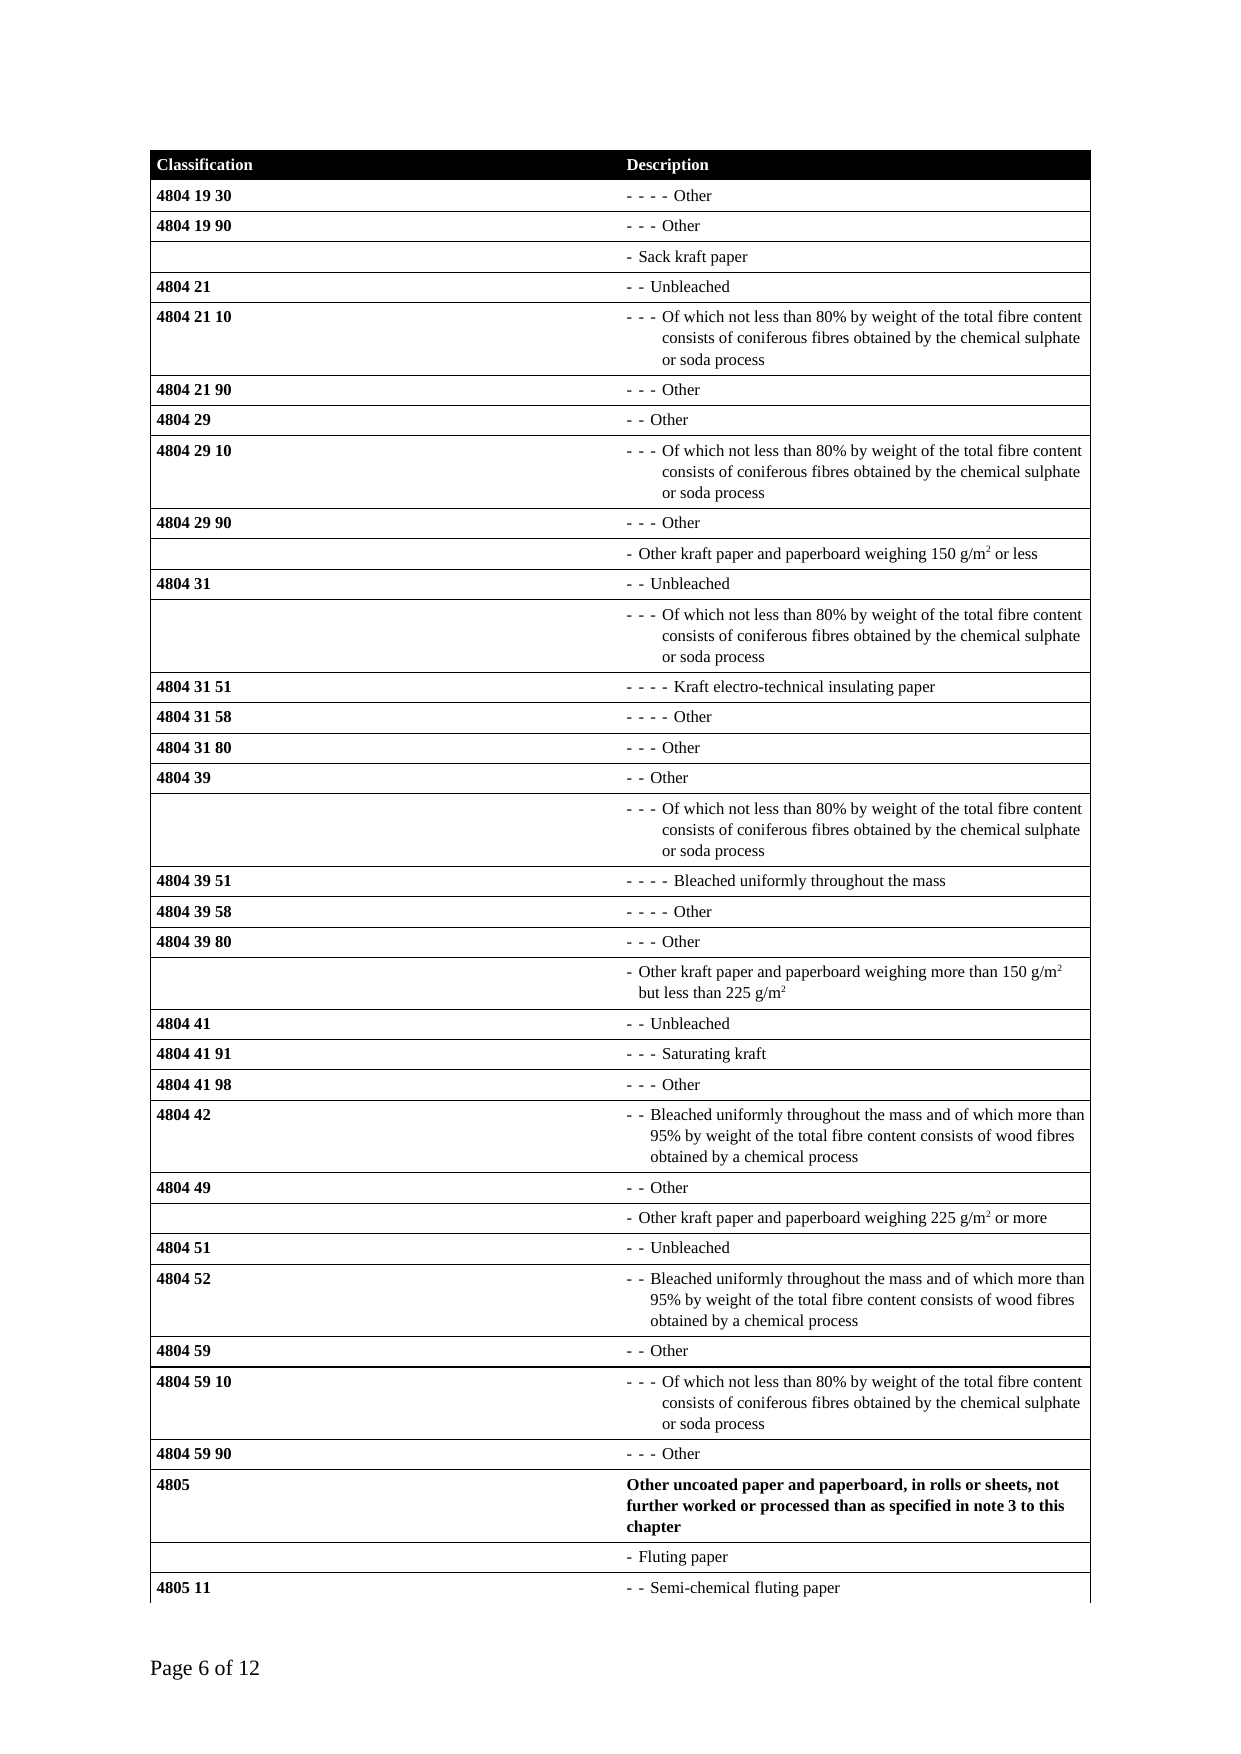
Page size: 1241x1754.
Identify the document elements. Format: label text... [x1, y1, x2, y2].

table_cell - - - Other [621, 376, 1090, 405]
table_cell - - Bleached uniformly throughout the mass and of which more than 95% by weight of the total fibre content consists of wood fibres obtained by a chemical process [621, 1101, 1090, 1172]
table_cell 4804 31 51 [151, 673, 621, 702]
table_cell [151, 958, 621, 1008]
table_cell - - - Other [621, 212, 1090, 241]
table_cell 4804 49 [151, 1173, 621, 1203]
table_cell - Sack kraft paper [621, 242, 1090, 272]
table_cell 4804 41 98 [151, 1070, 621, 1100]
table_cell 4804 31 80 [151, 734, 621, 763]
table_cell - - - Other [621, 734, 1090, 763]
table_cell - - - - Other [621, 180, 1090, 211]
table_cell 4804 39 80 [151, 928, 621, 957]
table_cell - - Other [621, 406, 1090, 435]
table_header Classification [151, 151, 621, 180]
table_cell - - Semi-chemical fluting paper [621, 1573, 1090, 1603]
table_cell 4804 29 90 [151, 509, 621, 538]
table_cell 4804 59 10 [151, 1368, 621, 1439]
table_cell 4804 39 58 [151, 897, 621, 927]
table_cell [151, 600, 621, 672]
table_cell - - - Of which not less than 80% by weight of the total fibre content consists of coniferous fibres obtained by the chemical sulphate or soda process [621, 600, 1090, 672]
table_cell [151, 794, 621, 866]
table_cell 4804 59 [151, 1337, 621, 1366]
table_cell 4804 31 58 [151, 703, 621, 732]
table_cell - - - Other [621, 928, 1090, 957]
table_cell - - Unbleached [621, 1234, 1090, 1263]
table_cell - - Unbleached [621, 570, 1090, 599]
table_cell 4804 51 [151, 1234, 621, 1263]
table_cell - - Other [621, 764, 1090, 793]
table_cell [151, 1204, 621, 1233]
table_cell - - - Of which not less than 80% by weight of the total fibre content consists of coniferous fibres obtained by the chemical sulphate or soda process [621, 794, 1090, 866]
table_cell - - - Other [621, 1440, 1090, 1469]
table_cell 4804 39 51 [151, 867, 621, 896]
table_cell - - Unbleached [621, 1010, 1090, 1039]
table_cell [151, 1543, 621, 1572]
table_cell - - Other [621, 1337, 1090, 1366]
table_cell 4804 19 90 [151, 212, 621, 241]
table_cell - Other kraft paper and paperboard weighing 150 g/m2 or less [621, 539, 1090, 569]
table_cell 4805 [151, 1470, 621, 1542]
table_cell - - - Of which not less than 80% by weight of the total fibre content consists of coniferous fibres obtained by the chemical sulphate or soda process [621, 1368, 1090, 1439]
table_cell 4805 11 [151, 1573, 621, 1603]
table_cell 4804 42 [151, 1101, 621, 1172]
table_cell 4804 31 [151, 570, 621, 599]
table_cell 4804 52 [151, 1265, 621, 1336]
table_cell Other uncoated paper and paperboard, in rolls or sheets, not further worked or processed than as specified in note 3 to this chapter [621, 1470, 1090, 1542]
table_cell - - Unbleached [621, 273, 1090, 302]
table_cell - - - - Kraft electro-technical insulating paper [621, 673, 1090, 702]
table_cell 4804 29 [151, 406, 621, 435]
table_cell - - - Of which not less than 80% by weight of the total fibre content consists of coniferous fibres obtained by the chemical sulphate or soda process [621, 436, 1090, 508]
table_cell - Other kraft paper and paperboard weighing 225 g/m2 or more [621, 1204, 1090, 1233]
table_cell - - - Other [621, 1070, 1090, 1100]
table_header Description [621, 151, 1090, 180]
table_cell - - Bleached uniformly throughout the mass and of which more than 95% by weight of the total fibre content consists of wood fibres obtained by a chemical process [621, 1265, 1090, 1336]
table_cell - - - - Other [621, 703, 1090, 732]
table_cell 4804 21 90 [151, 376, 621, 405]
table_cell - Fluting paper [621, 1543, 1090, 1572]
table_cell - Other kraft paper and paperboard weighing more than 150 g/m2 but less than 225 g/m2 [621, 958, 1090, 1008]
table_cell 4804 39 [151, 764, 621, 793]
table_cell 4804 21 10 [151, 303, 621, 374]
table_cell 4804 41 [151, 1010, 621, 1039]
table_cell 4804 41 91 [151, 1040, 621, 1069]
table_cell 4804 21 [151, 273, 621, 302]
table_cell 4804 59 90 [151, 1440, 621, 1469]
table_cell 4804 19 30 [151, 180, 621, 211]
table_cell - - - Other [621, 509, 1090, 538]
table_cell - - - Of which not less than 80% by weight of the total fibre content consists of coniferous fibres obtained by the chemical sulphate or soda process [621, 303, 1090, 374]
table_cell - - - Saturating kraft [621, 1040, 1090, 1069]
table_cell [151, 539, 621, 569]
table_cell 4804 29 10 [151, 436, 621, 508]
table_cell - - - - Other [621, 897, 1090, 927]
table_cell - - Other [621, 1173, 1090, 1203]
table_cell [151, 242, 621, 272]
table_cell - - - - Bleached uniformly throughout the mass [621, 867, 1090, 896]
